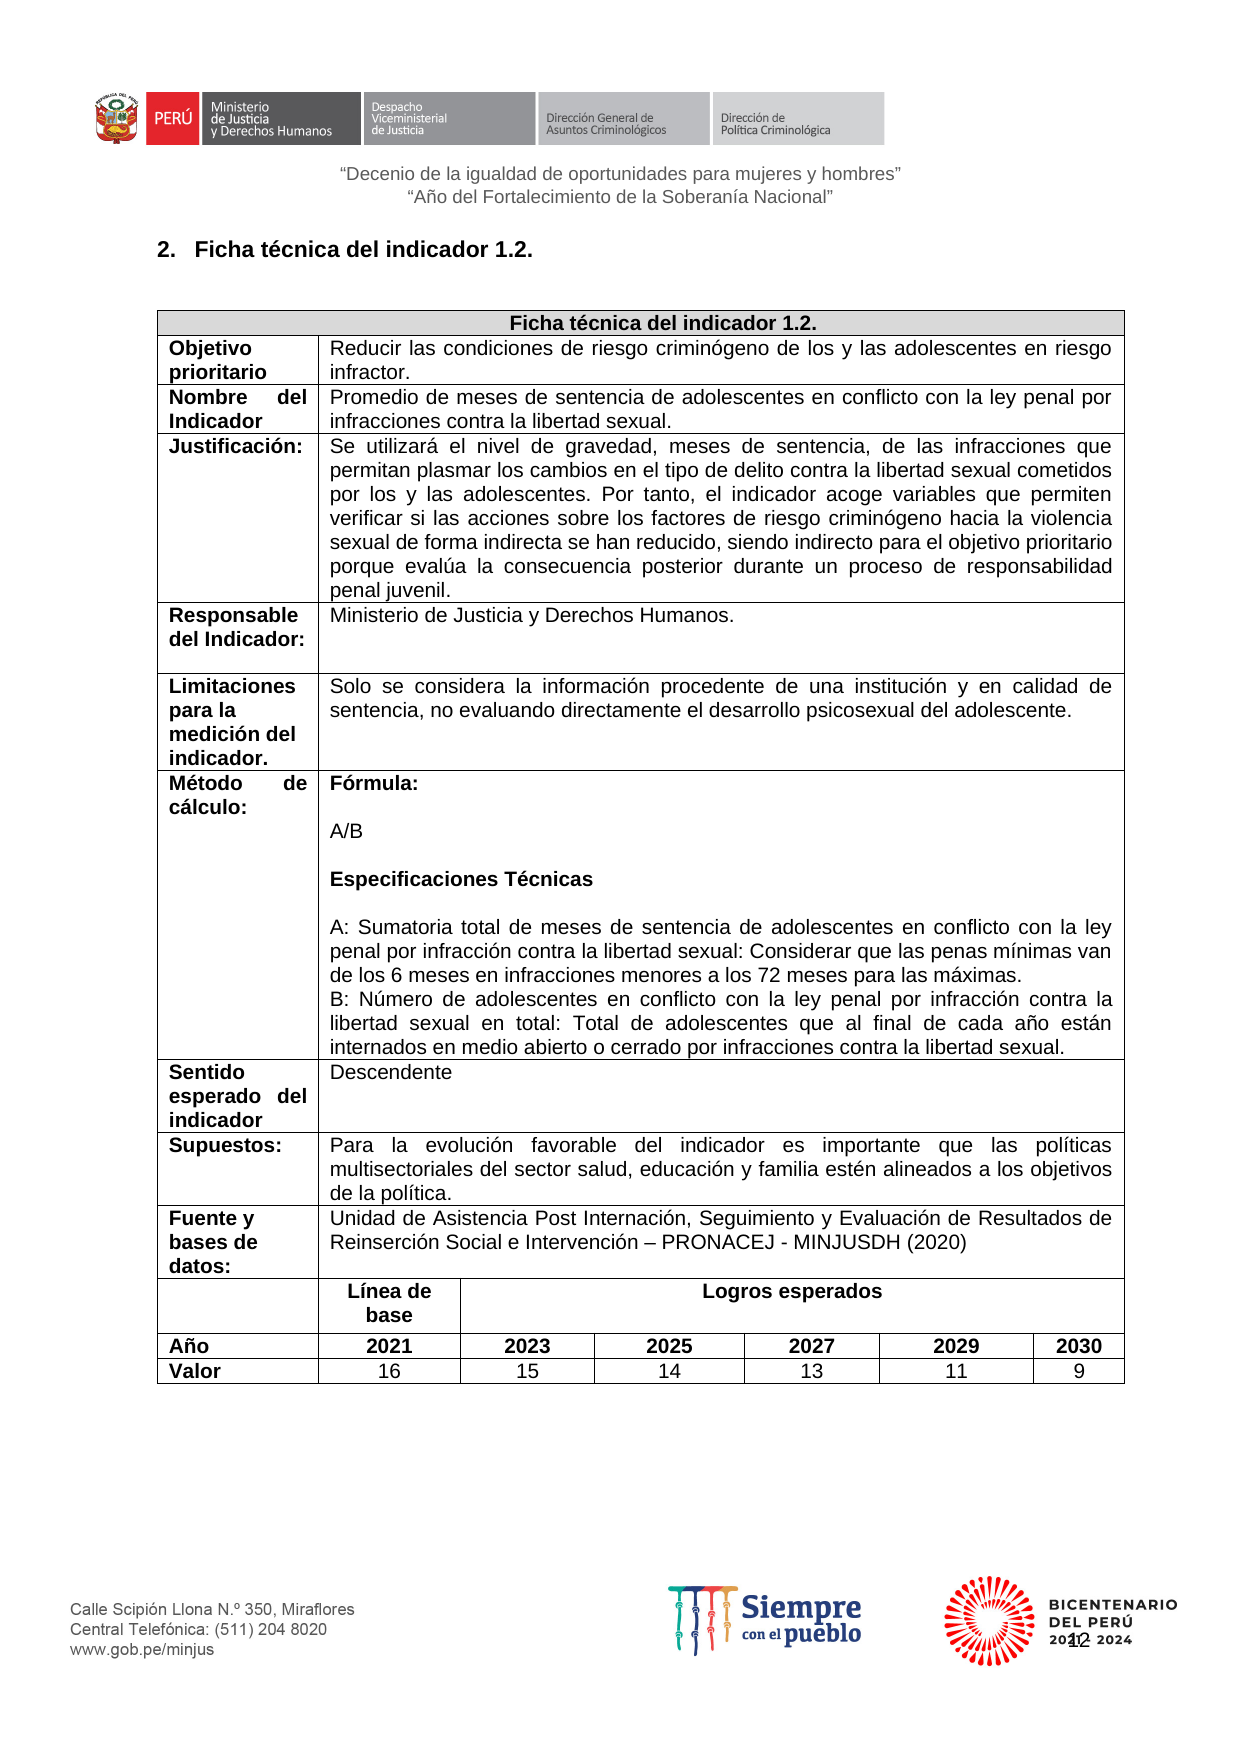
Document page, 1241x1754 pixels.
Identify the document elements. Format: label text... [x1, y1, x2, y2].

table_cell Fórmula: A/B Especificaciones Técnicas A: Sumatoria total de meses de sentencia de adolescentes en conflicto con la ley penal por infracción contra la libertad sexual: Considerar que las penas mínimas van de los 6 meses en infracciones menores a los 72 meses para las máximas. B: Número de adolescentes en conflicto con la ley penal por infracción contra la libertad sexual en total: Total de adolescentes que al final de cada año están internados en medio abierto o cerrado por infracciones contra la libertad sexual. [319, 771, 1124, 1059]
table_cell 2025 [595, 1334, 744, 1358]
table_cell [158, 1279, 318, 1333]
table_cell Reducir las condiciones de riesgo criminógeno de los y las adolescentes en riesgo infractor. [319, 336, 1124, 384]
table_cell 2023 [461, 1334, 594, 1358]
table_header Ficha técnica del indicador 1.2. [158, 311, 1124, 335]
table_cell 2030 [1034, 1334, 1124, 1358]
table_cell Supuestos: [158, 1133, 318, 1204]
table_cell Año [158, 1334, 318, 1358]
table_cell Para la evolución favorable del indicador es importante que las políticas multisectoriales del sector salud, educación y familia estén alineados a los objetivos de la política. [319, 1133, 1124, 1204]
table_cell Fuente y bases de datos: [158, 1206, 318, 1277]
table_cell 11 [880, 1359, 1033, 1383]
table_cell Descendente [319, 1060, 1124, 1132]
table_cell Ministerio de Justicia y Derechos Humanos. [319, 603, 1124, 673]
table_cell Línea de base [319, 1279, 460, 1333]
table_cell Método de cálculo: [158, 771, 318, 1059]
table_cell Se utilizará el nivel de gravedad, meses de sentencia, de las infracciones que permitan plasmar los cambios en el tipo de delito contra la libertad sexual cometidos por los y las adolescentes. Por tanto, el indicador acoge variables que permiten verificar si las acciones sobre los factores de riesgo criminógeno hacia la violencia sexual de forma indirecta se han reducido, siendo indirecto para el objetivo prioritario porque evalúa la consecuencia posterior durante un proceso de responsabilidad penal juvenil. [319, 434, 1124, 602]
table_cell 2027 [745, 1334, 879, 1358]
table_cell Sentido esperado del indicador [158, 1060, 318, 1132]
table_cell Responsable del Indicador: [158, 603, 318, 673]
list Ficha técnica del indicador 1.2. [157, 236, 1090, 263]
table_cell 9 [1034, 1359, 1124, 1383]
table_cell 13 [745, 1359, 879, 1383]
table_cell 15 [461, 1359, 594, 1383]
table_cell Unidad de Asistencia Post Internación, Seguimiento y Evaluación de Resultados de Reinserción Social e Intervención – PRONACEJ - MINJUSDH (2020) [319, 1206, 1124, 1277]
table_cell Justificación: [158, 434, 318, 602]
table_cell Promedio de meses de sentencia de adolescentes en conflicto con la ley penal por infracciones contra la libertad sexual. [319, 385, 1124, 433]
table_cell Valor [158, 1359, 318, 1383]
table_cell 14 [595, 1359, 744, 1383]
table_cell Limitaciones para la medición del indicador. [158, 674, 318, 770]
table_cell 2021 [319, 1334, 460, 1358]
picture [1, 0, 1241, 1754]
table_cell Solo se considera la información procedente de una institución y en calidad de sentencia, no evaluando directamente el desarrollo psicosexual del adolescente. [319, 674, 1124, 770]
table_cell Nombre del Indicador [158, 385, 318, 433]
table_cell 2029 [880, 1334, 1033, 1358]
table_cell Objetivo prioritario [158, 336, 318, 384]
table_cell 16 [319, 1359, 460, 1383]
table_cell Logros esperados [461, 1279, 1124, 1333]
